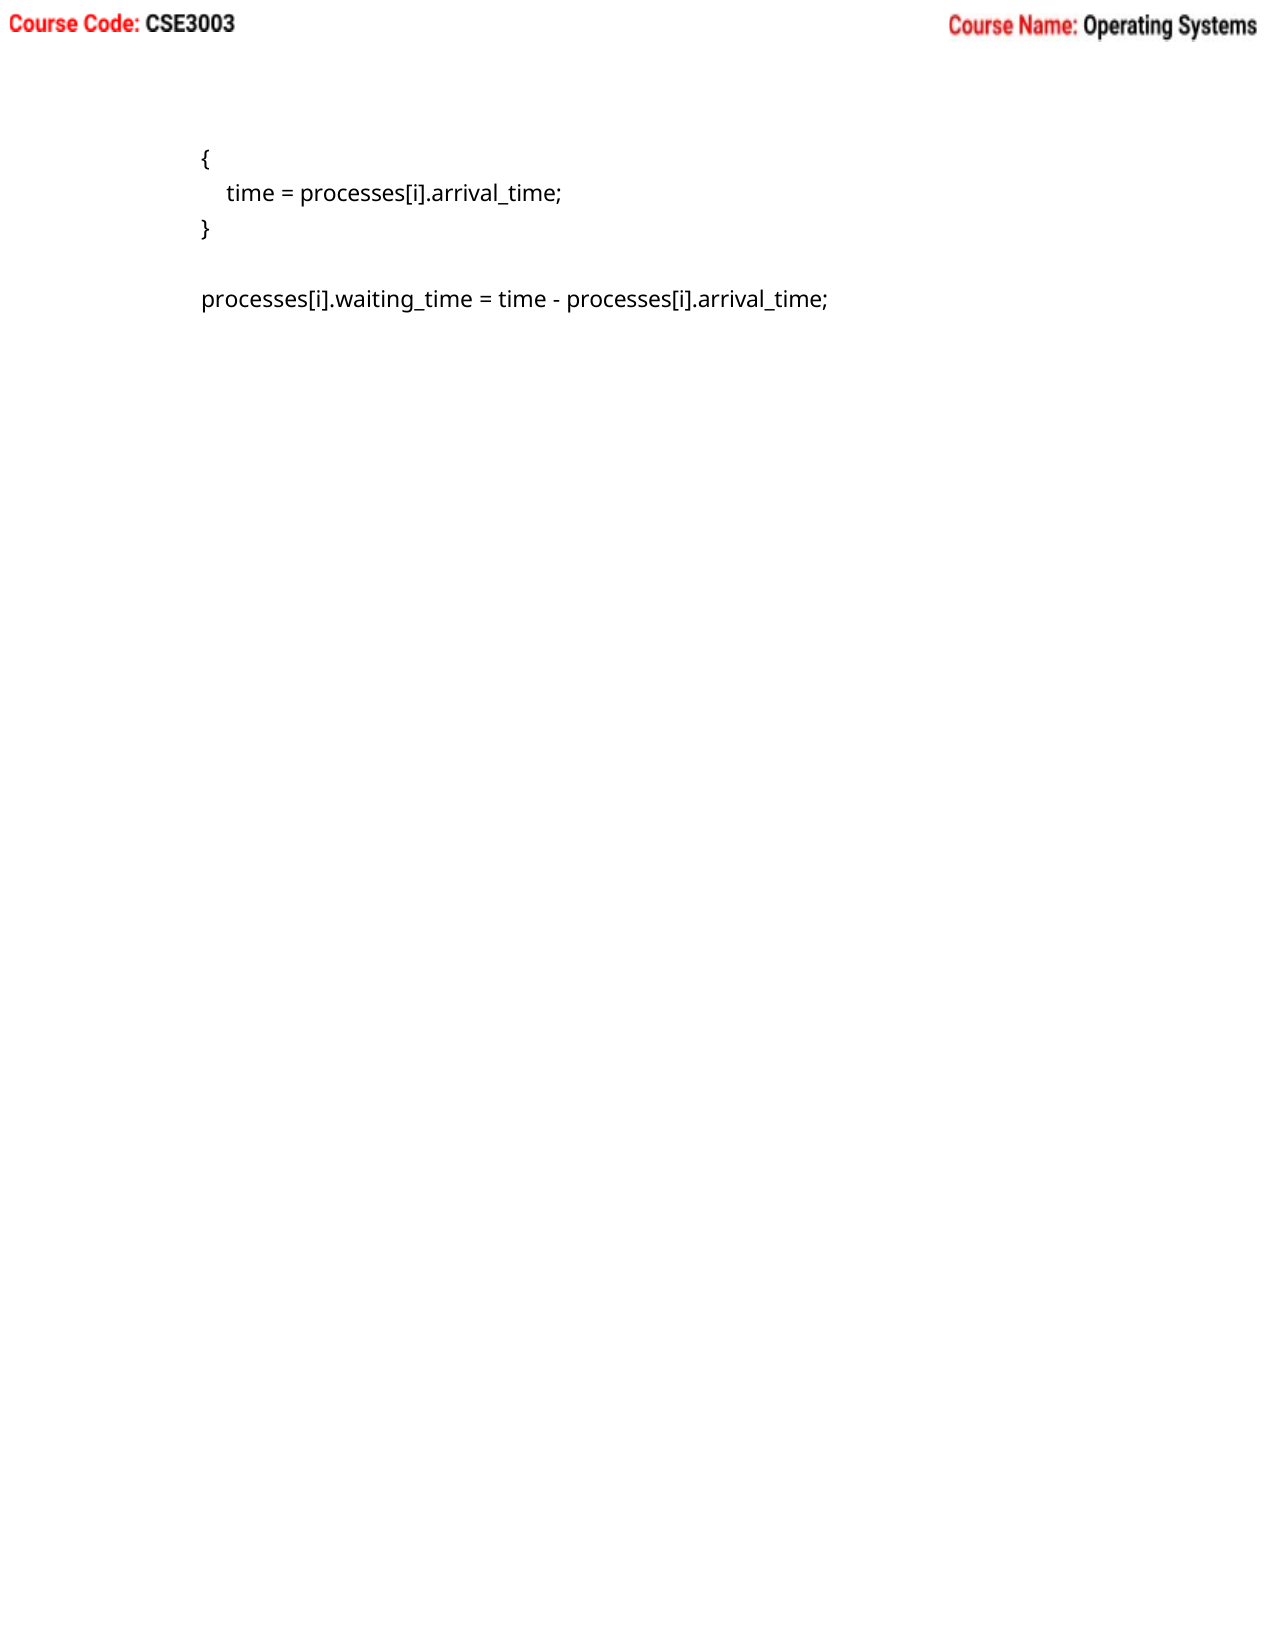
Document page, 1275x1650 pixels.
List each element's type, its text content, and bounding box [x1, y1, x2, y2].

picture [949, 13, 1257, 42]
picture [9, 13, 235, 32]
text processes[i].waiting_time = time - processes[i].arrival_time; [201, 282, 1125, 314]
text { [201, 142, 1125, 173]
text } [201, 212, 1125, 243]
text time = processes[i].arrival_time; [226, 177, 1125, 208]
